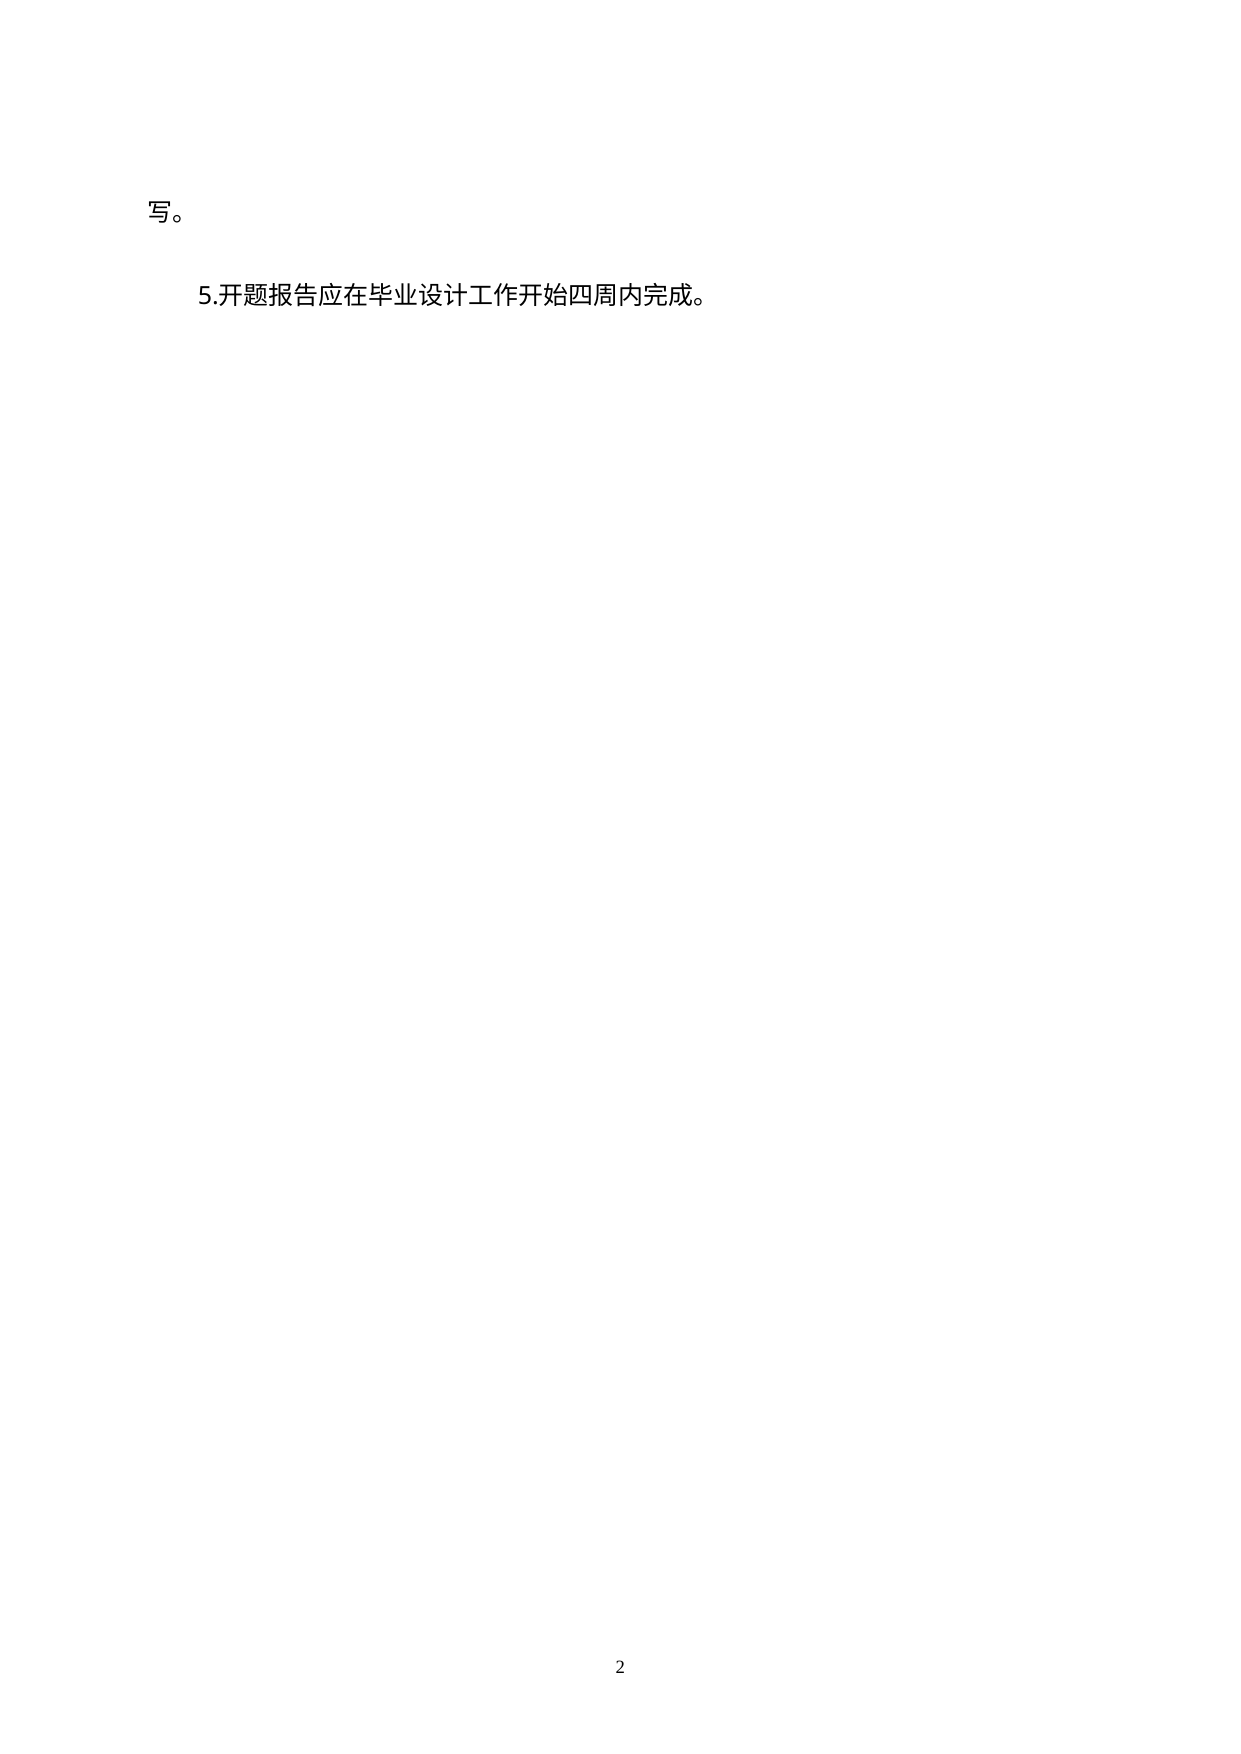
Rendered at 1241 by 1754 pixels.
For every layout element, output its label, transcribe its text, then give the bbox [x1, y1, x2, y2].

text 5.开题报告应在毕业设计工作开始四周内完成。 [148, 261, 1092, 326]
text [148, 178, 1092, 243]
